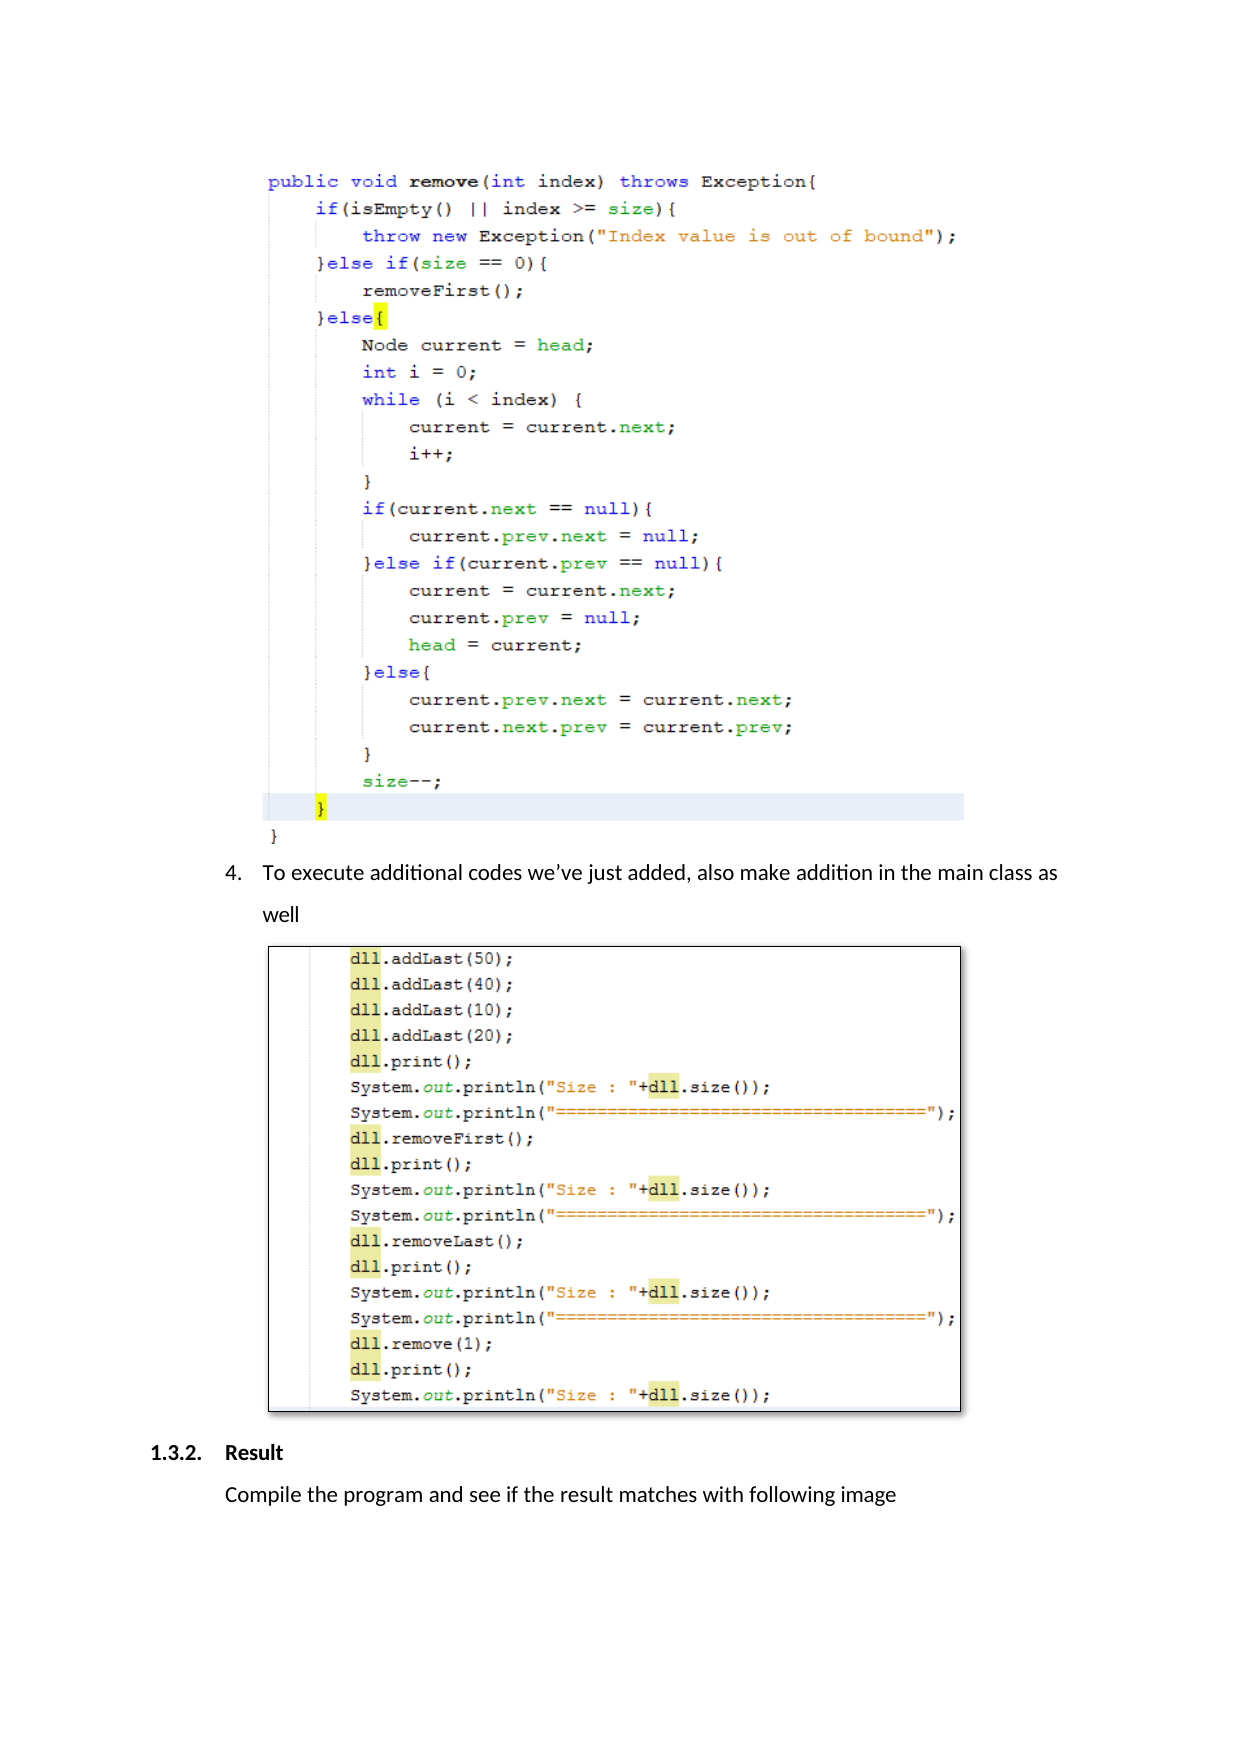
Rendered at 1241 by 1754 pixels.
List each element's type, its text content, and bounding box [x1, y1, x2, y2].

text Compile the program and see if the result matches with following image [225, 1480, 1203, 1508]
list Result [150, 1438, 1203, 1466]
picture [263, 941, 973, 1424]
list To execute additional codes we’ve just added, also make addition in the main class as well [225, 172, 1058, 928]
